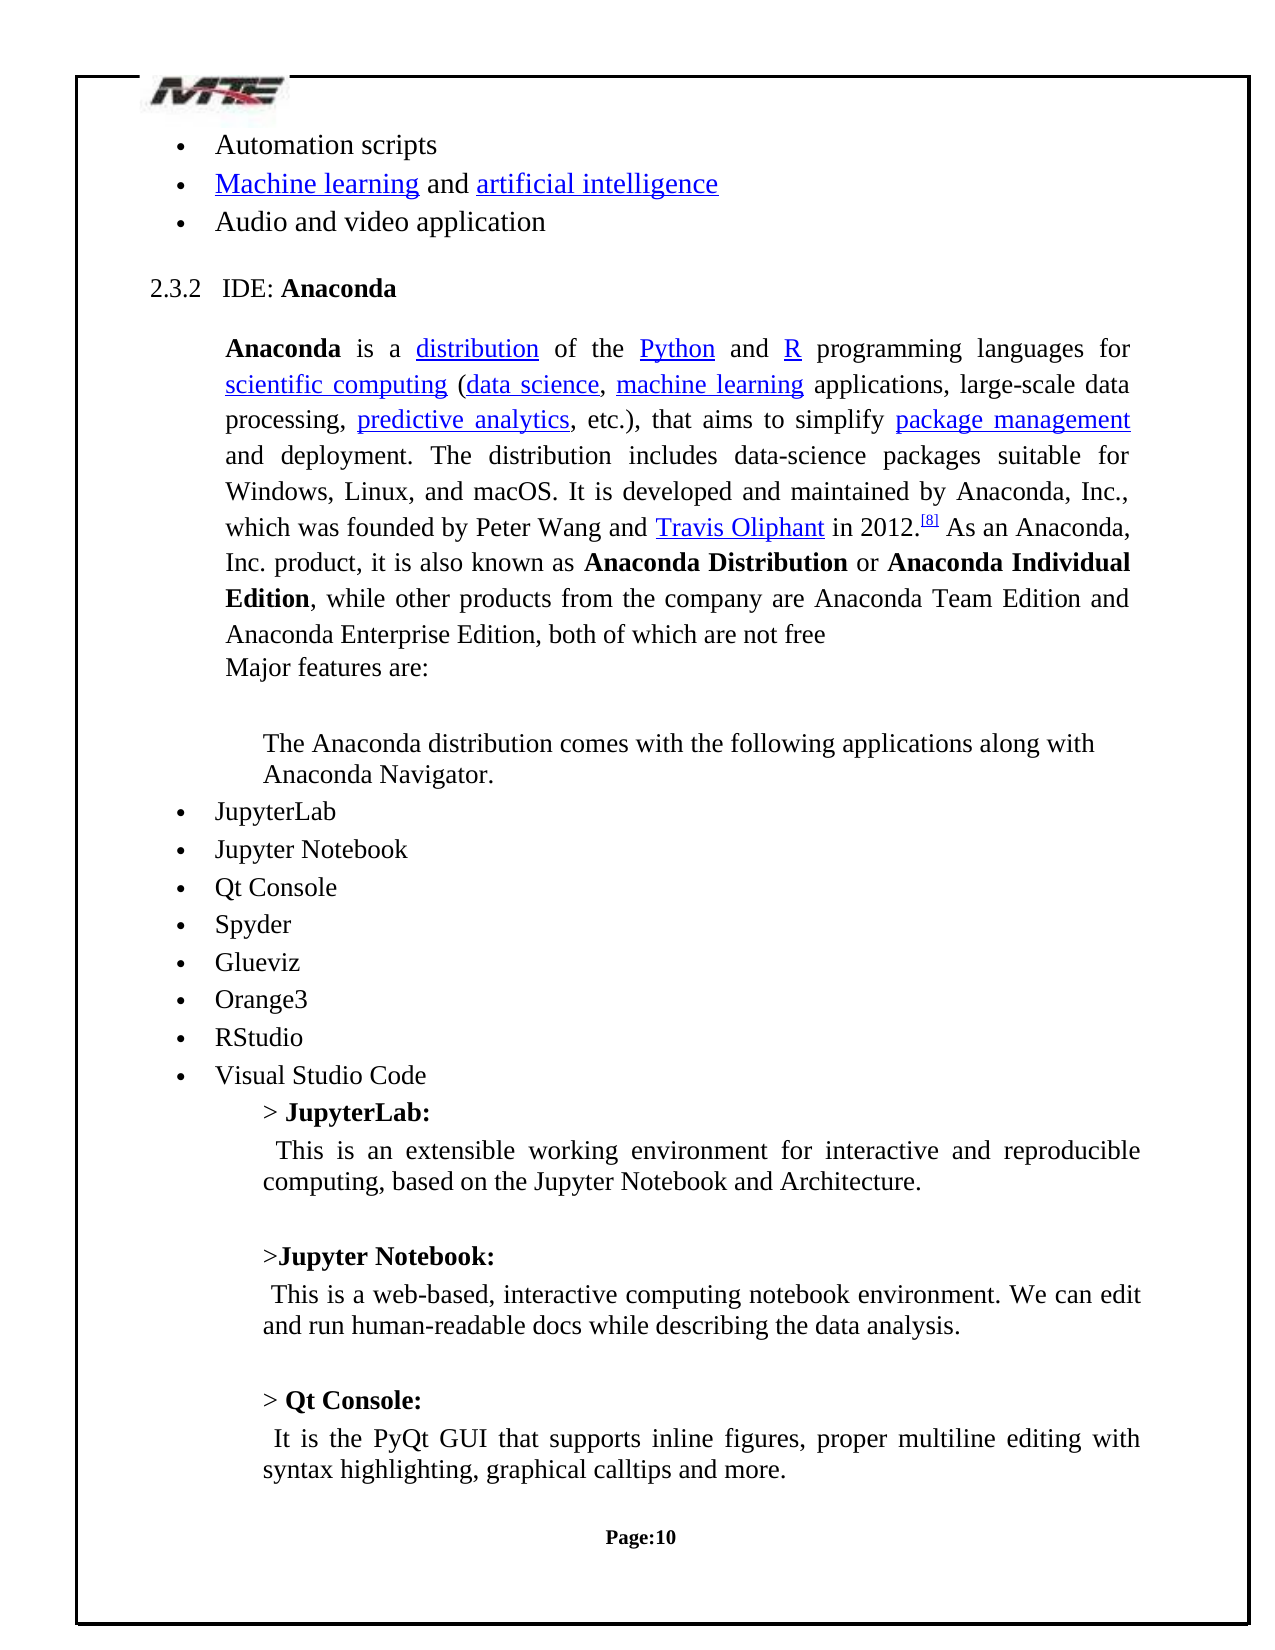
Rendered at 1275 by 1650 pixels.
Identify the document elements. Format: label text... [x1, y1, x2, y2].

text This is an extensible working environment for interactive and reproducible computing, based on the Jupyter Notebook and Architecture. [263, 1134, 1142, 1196]
text 2.3.2 IDE: Anaconda [150, 272, 1142, 303]
list Audio and video application [177, 204, 1142, 238]
text > Qt Console: [263, 1384, 1142, 1415]
list Qt Console [177, 871, 1142, 902]
text The Anaconda distribution comes with the following applications along with Anaconda Navigator. [263, 727, 1142, 789]
list Visual Studio Code [177, 1059, 1142, 1090]
text This is a web-based, interactive computing notebook environment. We can edit and run human-readable docs while describing the data analysis. [263, 1278, 1142, 1340]
picture [139, 75, 290, 128]
list Jupyter Notebook [177, 833, 1142, 864]
list Automation scripts [177, 127, 1142, 161]
list Spyder [177, 908, 1142, 939]
list Glueviz [177, 946, 1142, 977]
text > JupyterLab: [263, 1096, 1142, 1127]
list Machine learning and artificial intelligence [177, 166, 1142, 199]
text Major features are: [225, 653, 933, 683]
list Orange3 [177, 983, 1142, 1015]
list JupyterLab [177, 796, 1142, 827]
list RStudio [177, 1021, 1142, 1052]
text >Jupyter Notebook: [263, 1240, 1142, 1271]
text Anaconda is a distribution of the Python and R programming languages for scientific computing (data science, machine learning applications, large-scale data processing, predictive analytics, etc.), that aims to simplify package management and deployment. The distribution includes data-science packages suitable for Windows, Linux, and macOS. It is developed and maintained by Anaconda, Inc., which was founded by Peter Wang and Travis Oliphant in 2012.[8] As an Anaconda, Inc. product, it is also known as Anaconda Distribution or Anaconda Individual Edition, while other products from the company are Anaconda Team Edition and Anaconda Enterprise Edition, both of which are not free [225, 332, 1131, 649]
text It is the PyQt GUI that supports inline figures, proper multiline editing with syntax highlighting, graphical calltips and more. [263, 1422, 1142, 1484]
